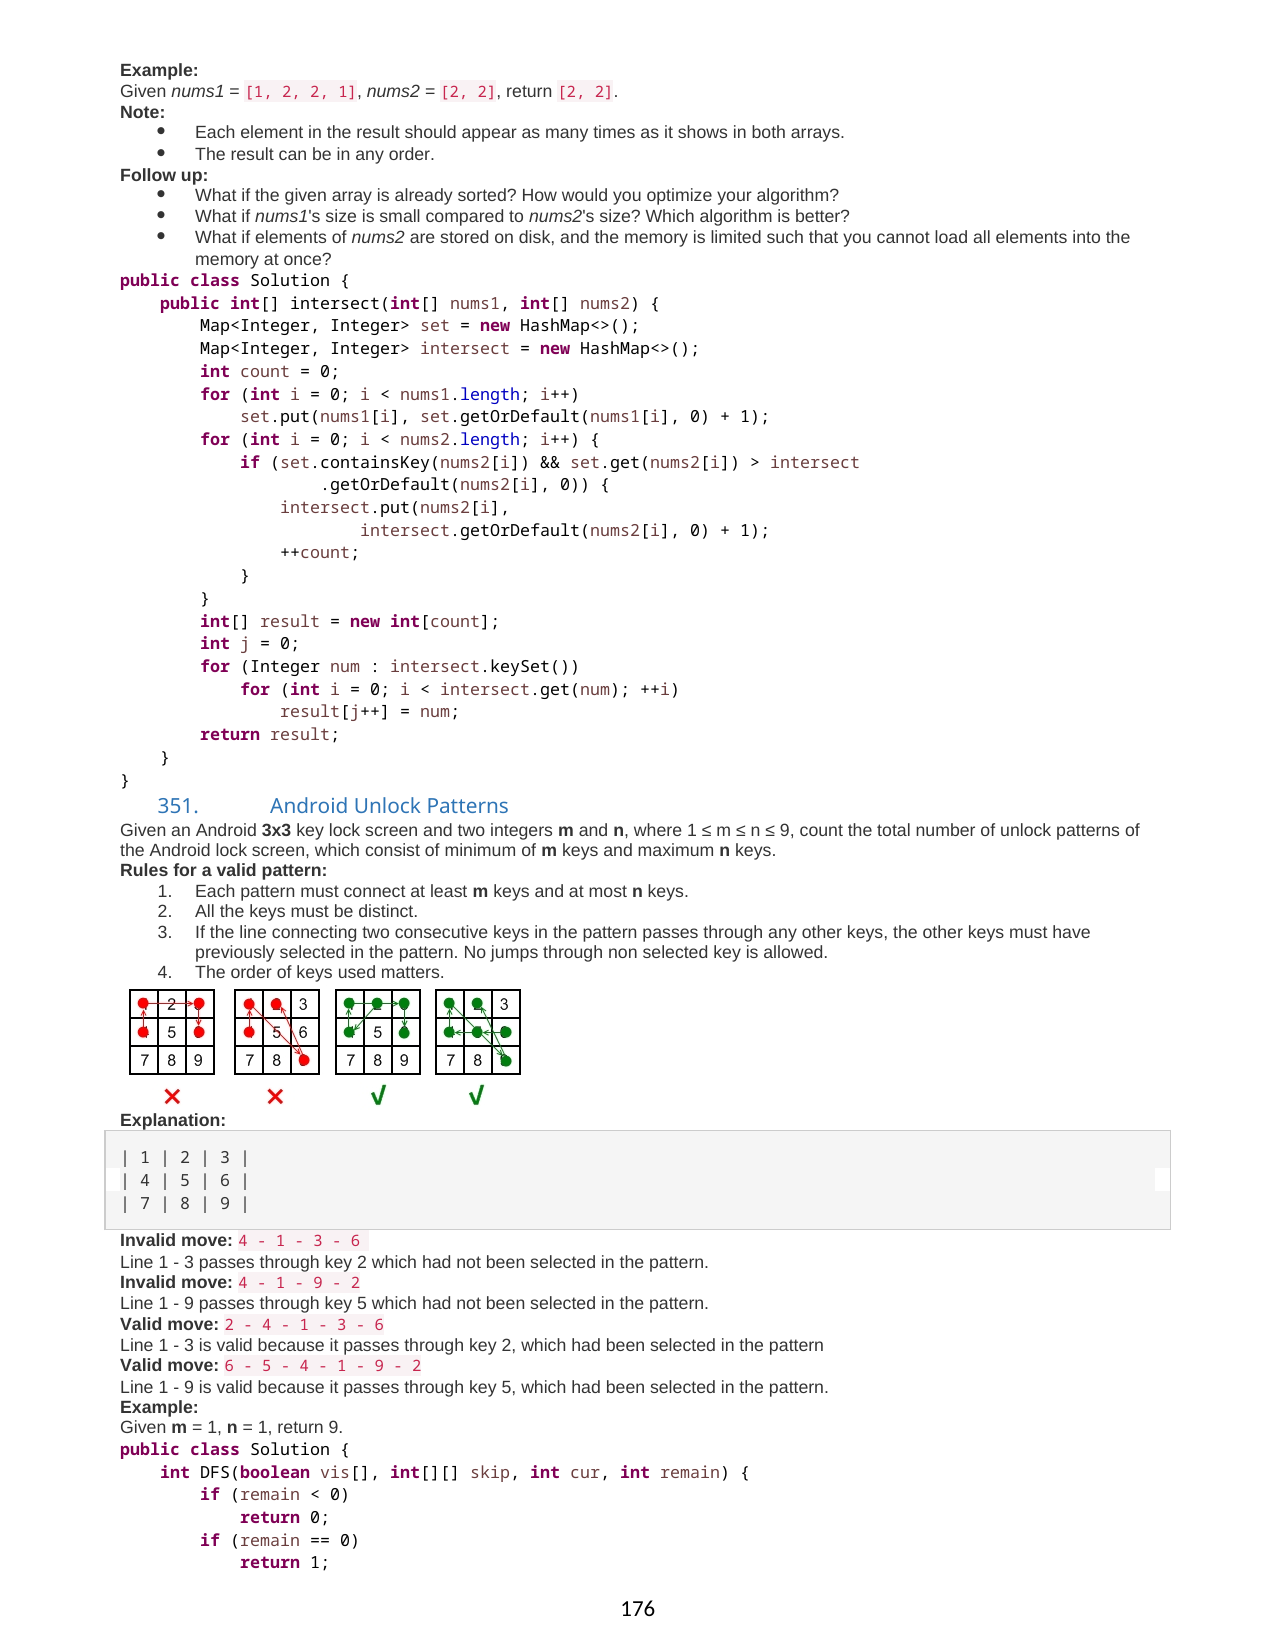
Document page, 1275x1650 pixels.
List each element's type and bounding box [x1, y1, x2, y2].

picture [120, 982, 534, 1110]
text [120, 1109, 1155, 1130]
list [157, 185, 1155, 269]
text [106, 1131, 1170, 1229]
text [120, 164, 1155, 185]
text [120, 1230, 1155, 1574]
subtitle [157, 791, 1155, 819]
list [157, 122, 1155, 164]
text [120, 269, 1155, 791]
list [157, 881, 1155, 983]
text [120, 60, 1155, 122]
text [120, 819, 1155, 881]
